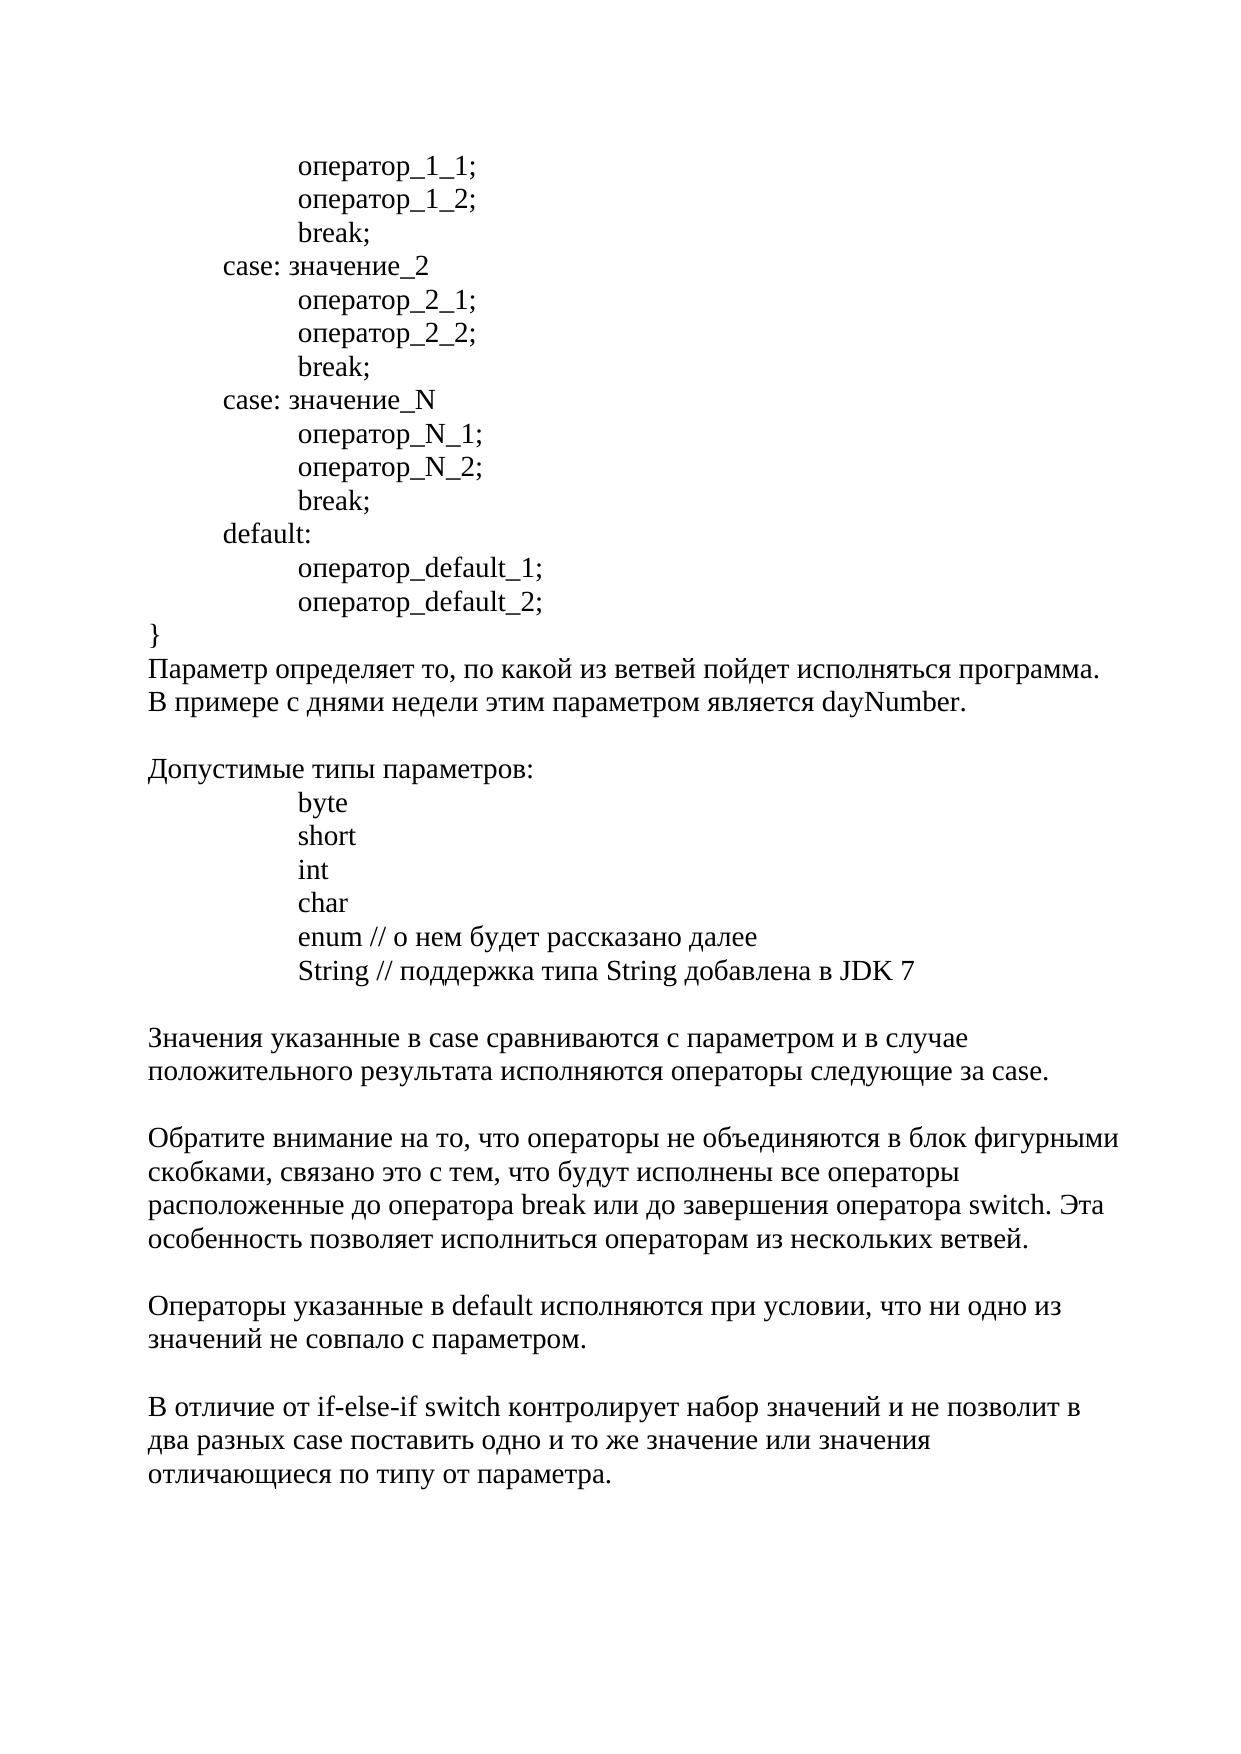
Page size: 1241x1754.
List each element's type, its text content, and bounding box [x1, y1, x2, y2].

list byte [260, 785, 1122, 818]
list char [260, 886, 1122, 919]
list String // поддержка типа String добавлена в JDK 7 [260, 953, 1122, 986]
list enum // о нем будет рассказано далее [260, 919, 1122, 953]
list short [260, 818, 1122, 852]
text break; [148, 483, 1122, 517]
text оператор_2_1; [148, 282, 1122, 315]
text break; [148, 349, 1122, 382]
list int [260, 852, 1122, 886]
text оператор_N_2; [148, 449, 1122, 483]
text Обратите внимание на то, что операторы не объединяются в блок фигурными скобками, связано это с тем, что будут исполнены все операторы расположенные до оператора break или до завершения оператора switch. Эта особенность позволяет исполниться операторам из нескольких ветвей. [148, 1120, 1122, 1254]
text } [148, 617, 1122, 651]
text оператор_default_2; [148, 584, 1122, 617]
text оператор_1_2; [148, 181, 1122, 215]
text оператор_default_1; [148, 550, 1122, 584]
text break; [148, 215, 1122, 248]
text Значения указанные в case сравниваются с параметром и в случае положительного результата исполняются операторы следующие за case. [148, 1020, 1122, 1087]
text case: значение_N [148, 382, 1122, 416]
text Допустимые типы параметров: [148, 751, 1122, 785]
text Параметр определяет то, по какой из ветвей пойдет исполняться программа. В примере с днями недели этим параметром является dayNumber. [148, 651, 1122, 718]
text оператор_1_1; [148, 148, 1122, 181]
text оператор_2_2; [148, 315, 1122, 349]
text Операторы указанные в default исполняются при условии, что ни одно из значений не совпало с параметром. [148, 1288, 1122, 1355]
text default: [148, 517, 1122, 550]
text оператор_N_1; [148, 416, 1122, 449]
text case: значение_2 [148, 248, 1122, 282]
text В отличие от if-else-if switch контролирует набор значений и не позволит в два разных case поставить одно и то же значение или значения отличающиеся по типу от параметра. [148, 1389, 1122, 1489]
